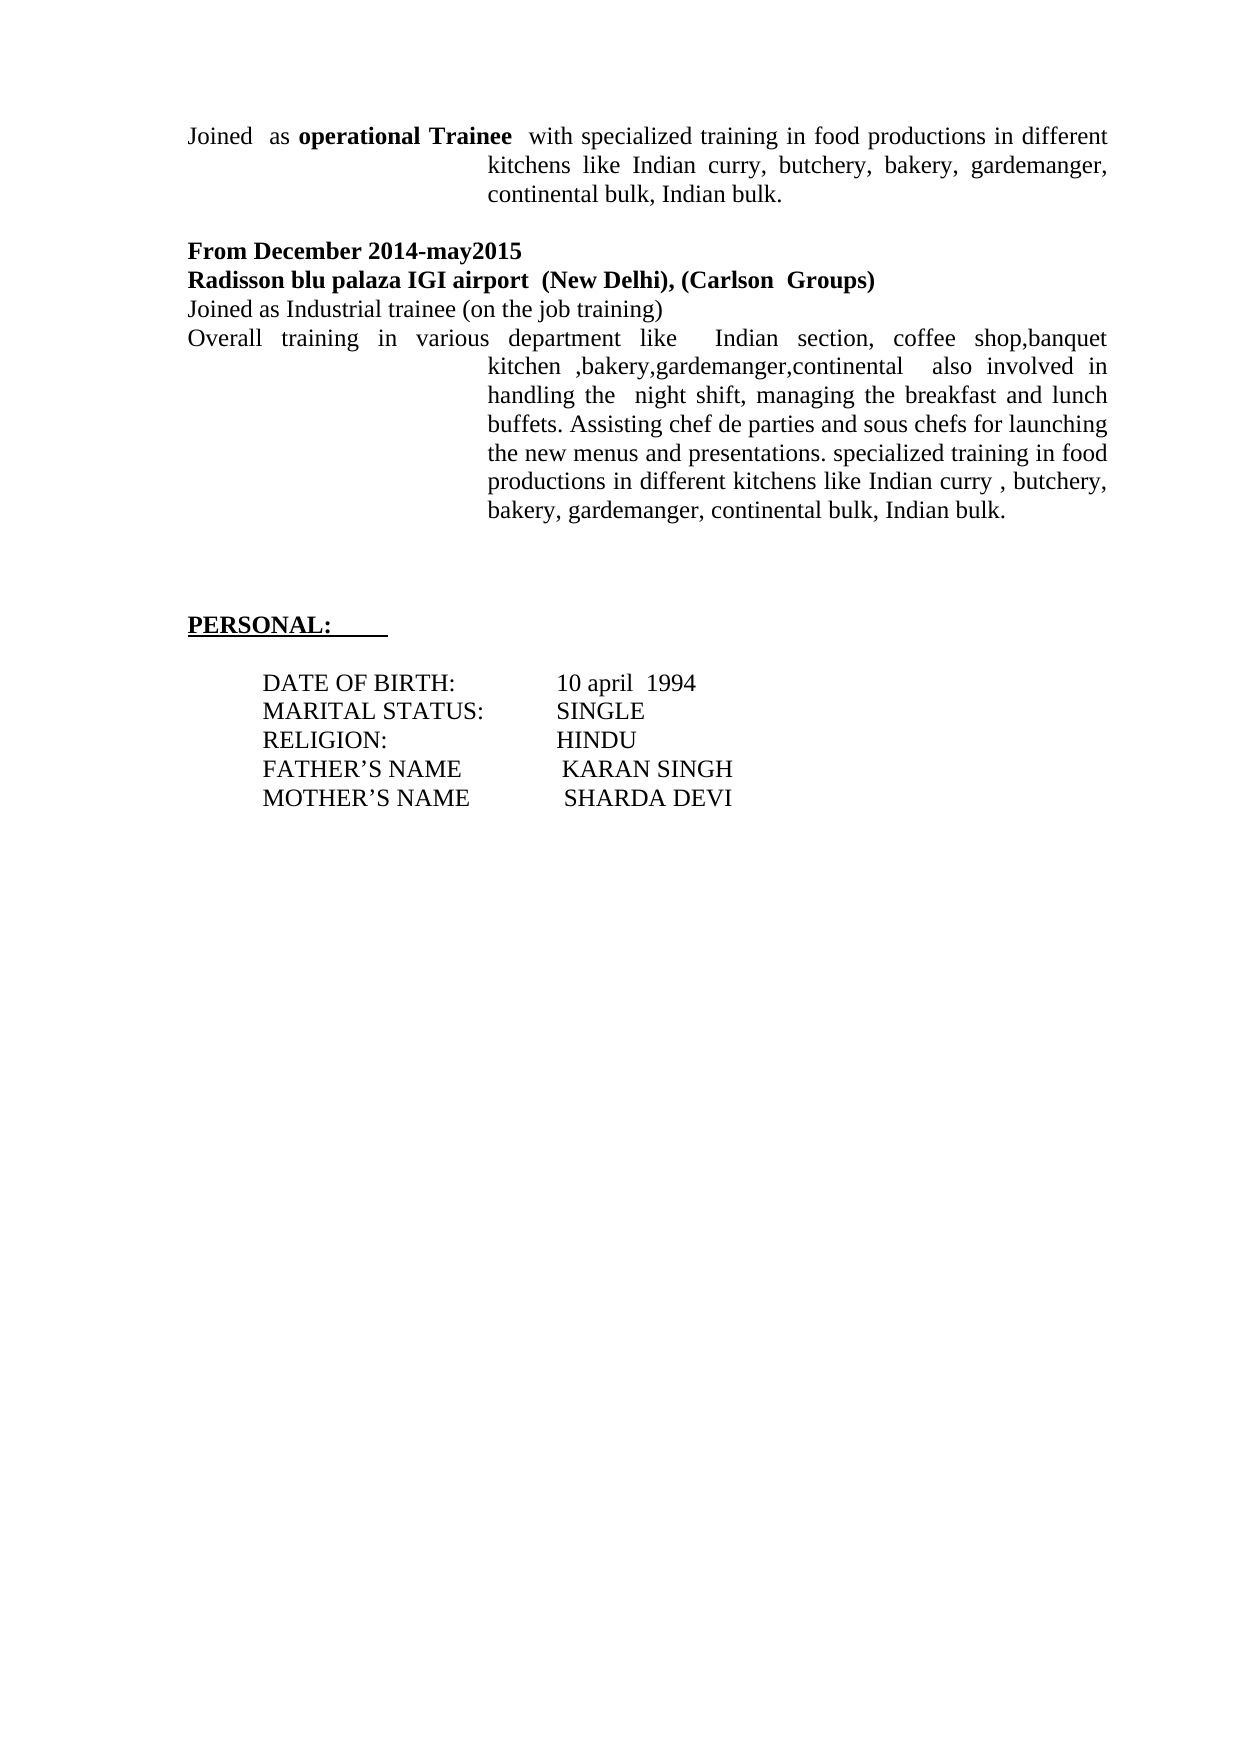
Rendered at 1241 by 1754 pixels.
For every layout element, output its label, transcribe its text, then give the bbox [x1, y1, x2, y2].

text Radisson blu palaza IGI airport (New Delhi), (Carlson Groups) [187, 265, 1108, 294]
text FATHER’S NAME KARAN SINGH [187, 754, 1108, 783]
text RELIGION: HINDU [187, 725, 1108, 754]
text PERSONAL: [187, 610, 1108, 639]
text Overall training in various department like Indian section, coffee shop,banquet kitchen ,bakery,gardemanger,continental also involved in handling the night shift, managing the breakfast and lunch buffets. Assisting chef de parties and sous chefs for launching the new menus and presentations. specialized training in food productions in different kitchens like Indian curry , butchery, bakery, gardemanger, continental bulk, Indian bulk. [187, 323, 1108, 524]
text Joined as Industrial trainee (on the job training) [187, 294, 1108, 323]
text MOTHER’S NAME SHARDA DEVI [187, 783, 1108, 811]
text Joined as operational Trainee with specialized training in food productions in different kitchens like Indian curry, butchery, bakery, gardemanger, continental bulk, Indian bulk. [187, 121, 1108, 208]
text DATE OF BIRTH: 10 april 1994 [187, 668, 1108, 696]
text From December 2014-may2015 [187, 236, 1108, 265]
text MARITAL STATUS: SINGLE [187, 696, 1108, 725]
